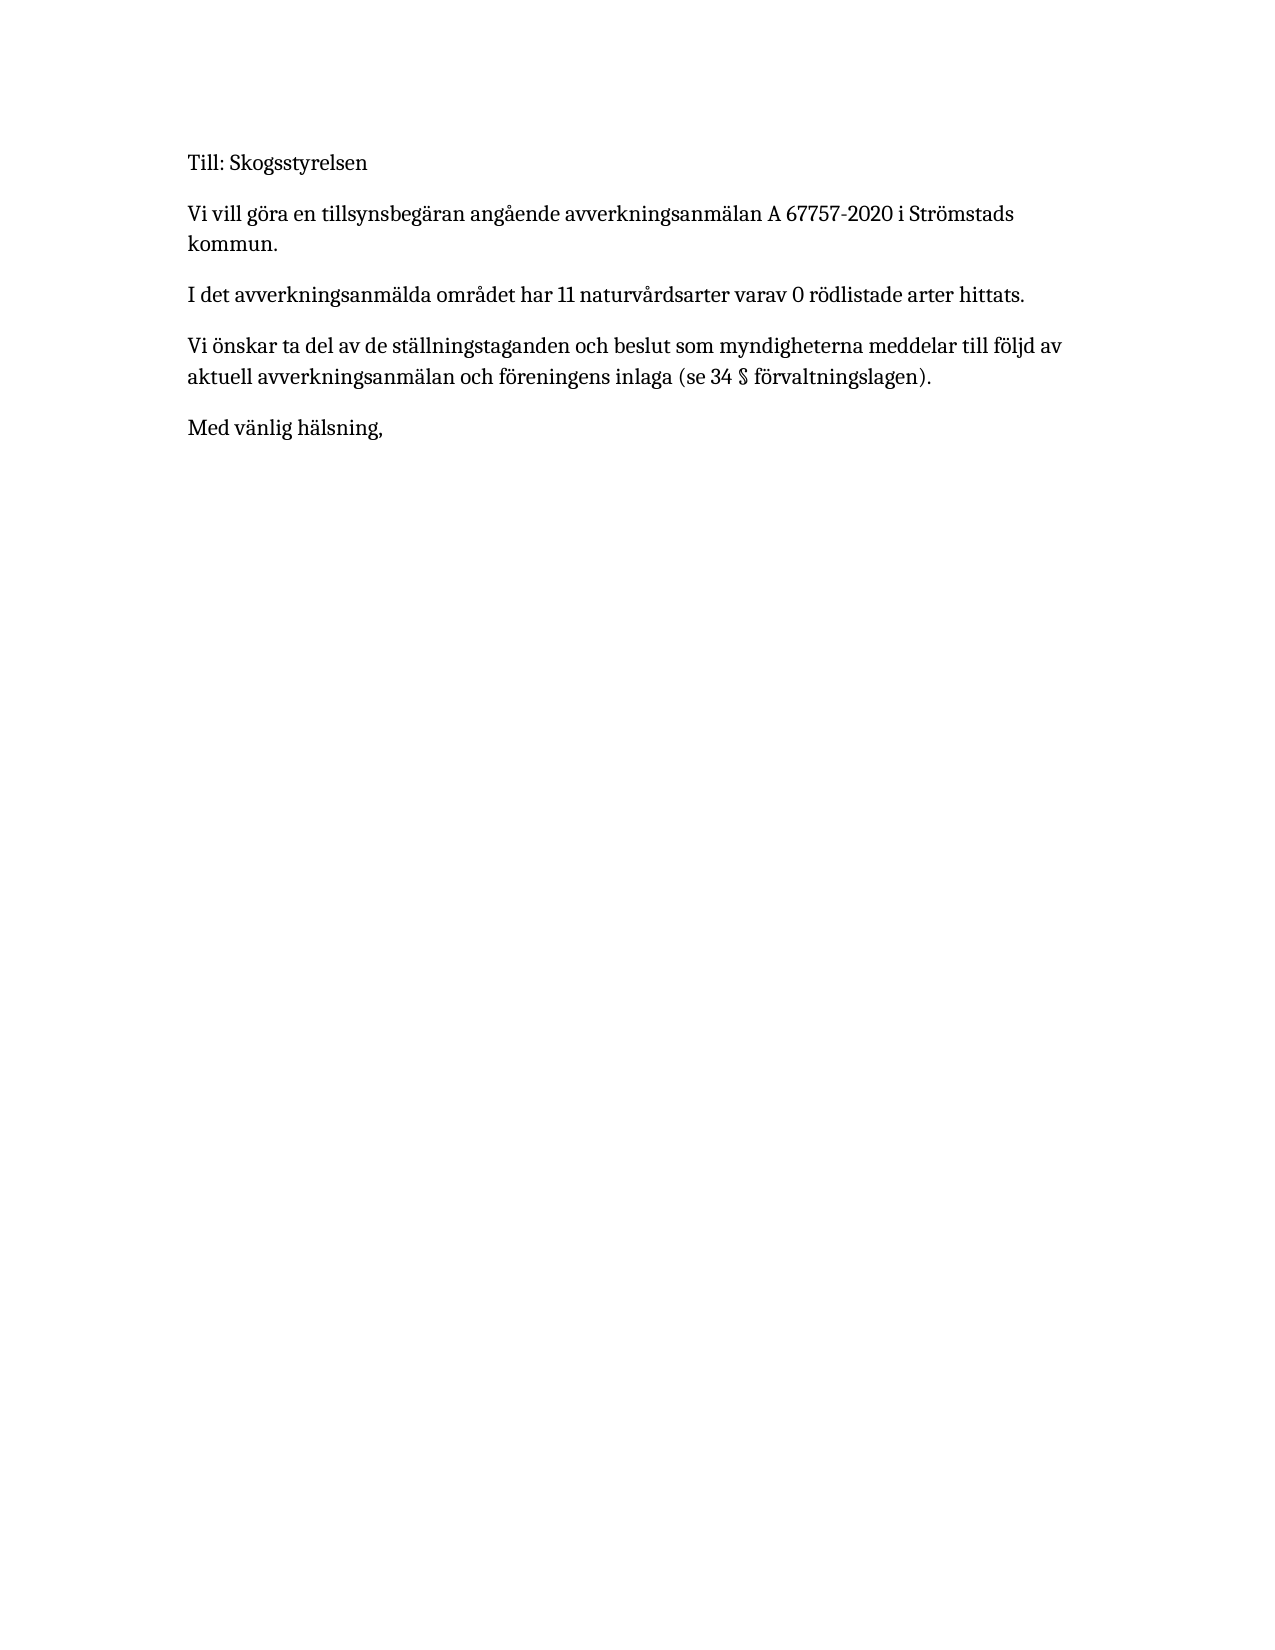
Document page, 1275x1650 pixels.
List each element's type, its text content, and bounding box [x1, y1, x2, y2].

text Till: Skogsstyrelsen [187, 150, 1087, 176]
text Vi önskar ta del av de ställningstaganden och beslut som myndigheterna meddelar till följd av aktuell avverkningsanmälan och föreningens inlaga (se 34 § förvaltningslagen). [187, 333, 1087, 390]
text Vi vill göra en tillsynsbegäran angående avverkningsanmälan A 67757-2020 i Strömstads kommun. [187, 201, 1087, 258]
text I det avverkningsanmälda området har 11 naturvårdsarter varav 0 rödlistade arter hittats. [187, 282, 1087, 309]
text Med vänlig hälsning, [187, 414, 1087, 471]
